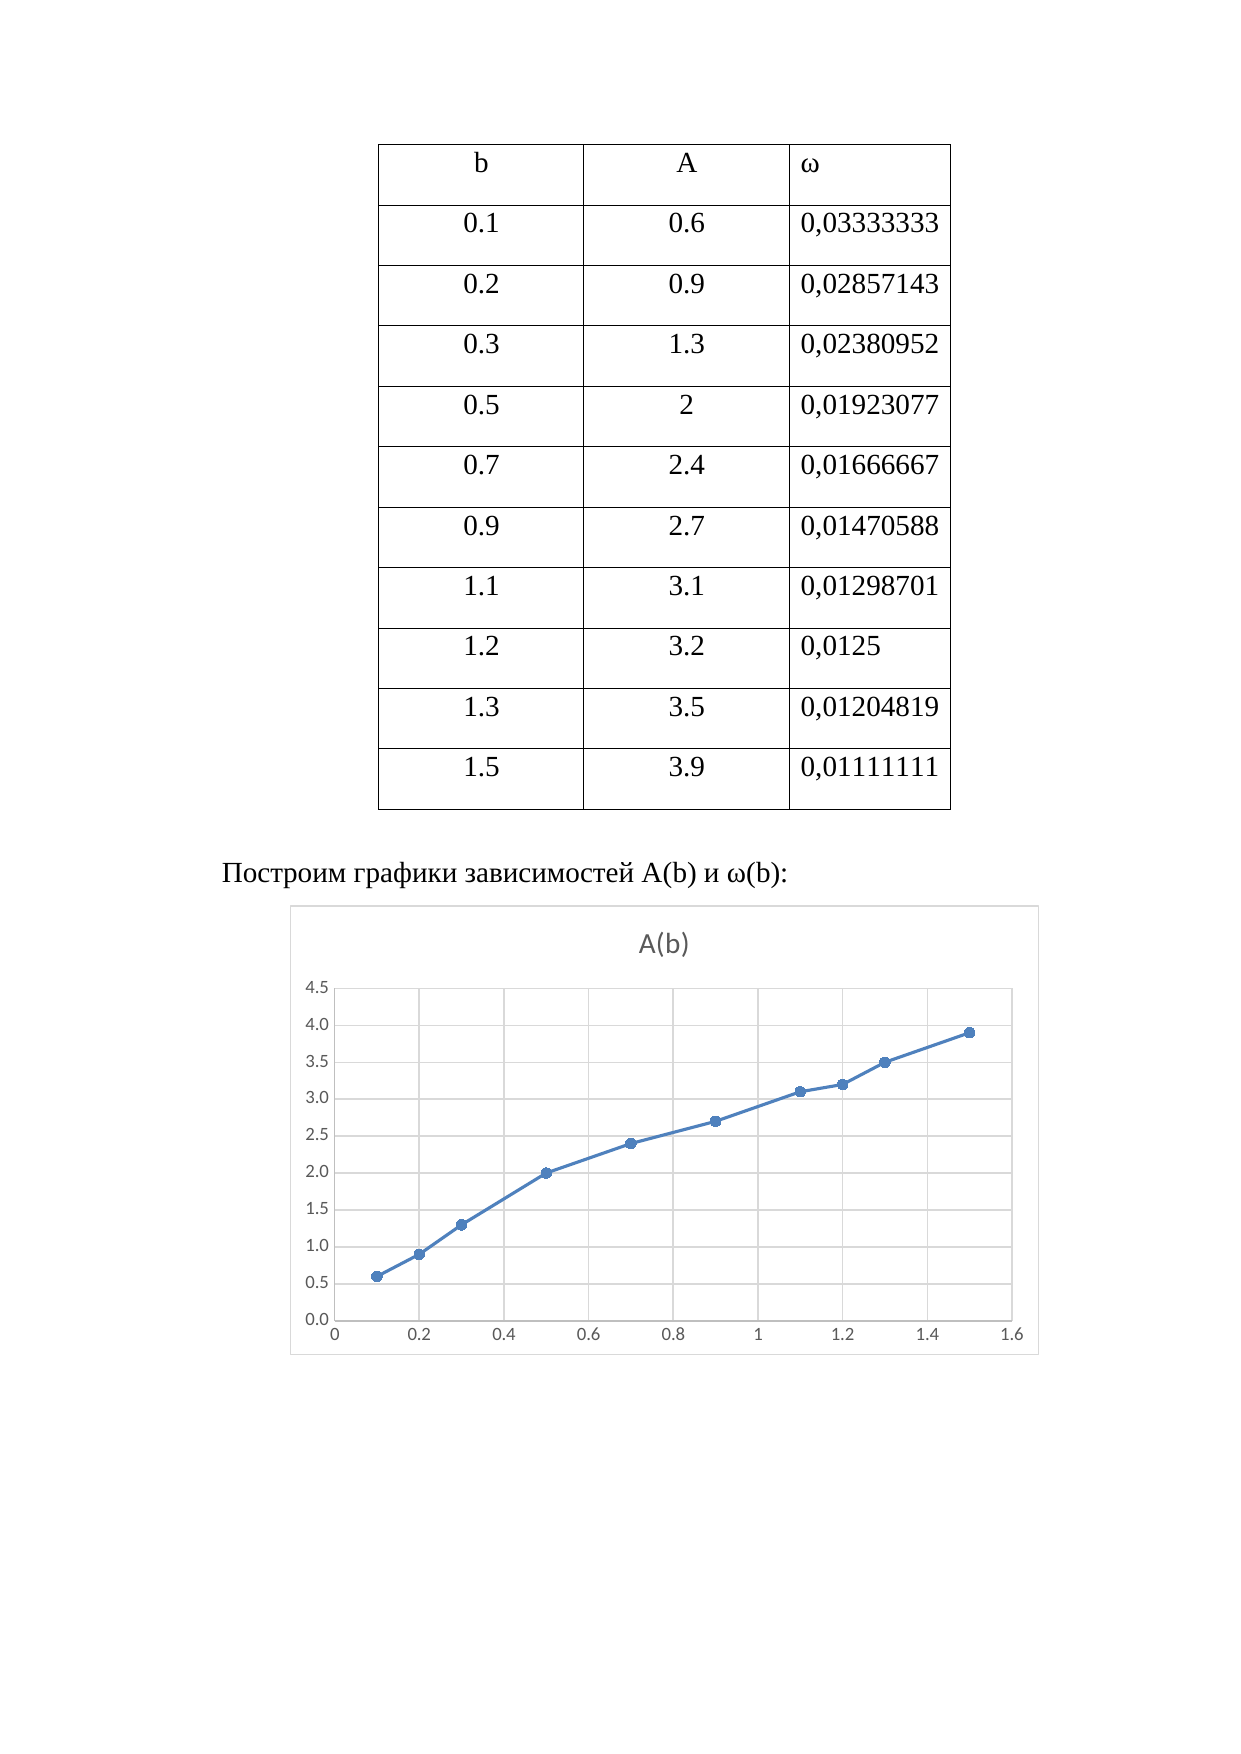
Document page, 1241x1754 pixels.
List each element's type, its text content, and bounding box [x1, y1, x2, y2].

table_cell 2.7 [584, 508, 789, 567]
table_cell 0.3 [379, 326, 583, 386]
table_cell 0,02857143 [790, 266, 950, 325]
table_cell 0.2 [379, 266, 583, 325]
table_cell 0.9 [584, 266, 789, 325]
table_cell 1.3 [379, 689, 583, 748]
table_cell 0,01298701 [790, 568, 950, 627]
table_cell 2.4 [584, 447, 789, 507]
text Построим графики зависимостей А(b) и ω(b): [148, 855, 1181, 889]
table_cell 3.1 [584, 568, 789, 627]
table_cell 0.6 [584, 206, 789, 265]
table_cell 0,01666667 [790, 447, 950, 507]
table_cell 0.9 [379, 508, 583, 567]
table_cell 2 [584, 387, 789, 446]
table_cell 0.7 [379, 447, 583, 507]
table_cell 1.2 [379, 629, 583, 688]
table_cell 3.5 [584, 689, 789, 748]
table_cell 0.5 [379, 387, 583, 446]
table_cell 0.1 [379, 206, 583, 265]
table_cell 0,02380952 [790, 326, 950, 386]
table_cell 0,01111111 [790, 749, 950, 809]
table_header А [584, 145, 789, 204]
table_cell 0,01204819 [790, 689, 950, 748]
table_cell 0,0125 [790, 629, 950, 688]
table_cell 1.3 [584, 326, 789, 386]
table_cell 0,01470588 [790, 508, 950, 567]
table_cell 1.5 [379, 749, 583, 809]
table_cell 1.1 [379, 568, 583, 627]
table_header b [379, 145, 583, 204]
table_cell 0,03333333 [790, 206, 950, 265]
table_cell 3.2 [584, 629, 789, 688]
table_cell 3.9 [584, 749, 789, 809]
table_header ω [790, 145, 950, 204]
table_cell 0,01923077 [790, 387, 950, 446]
